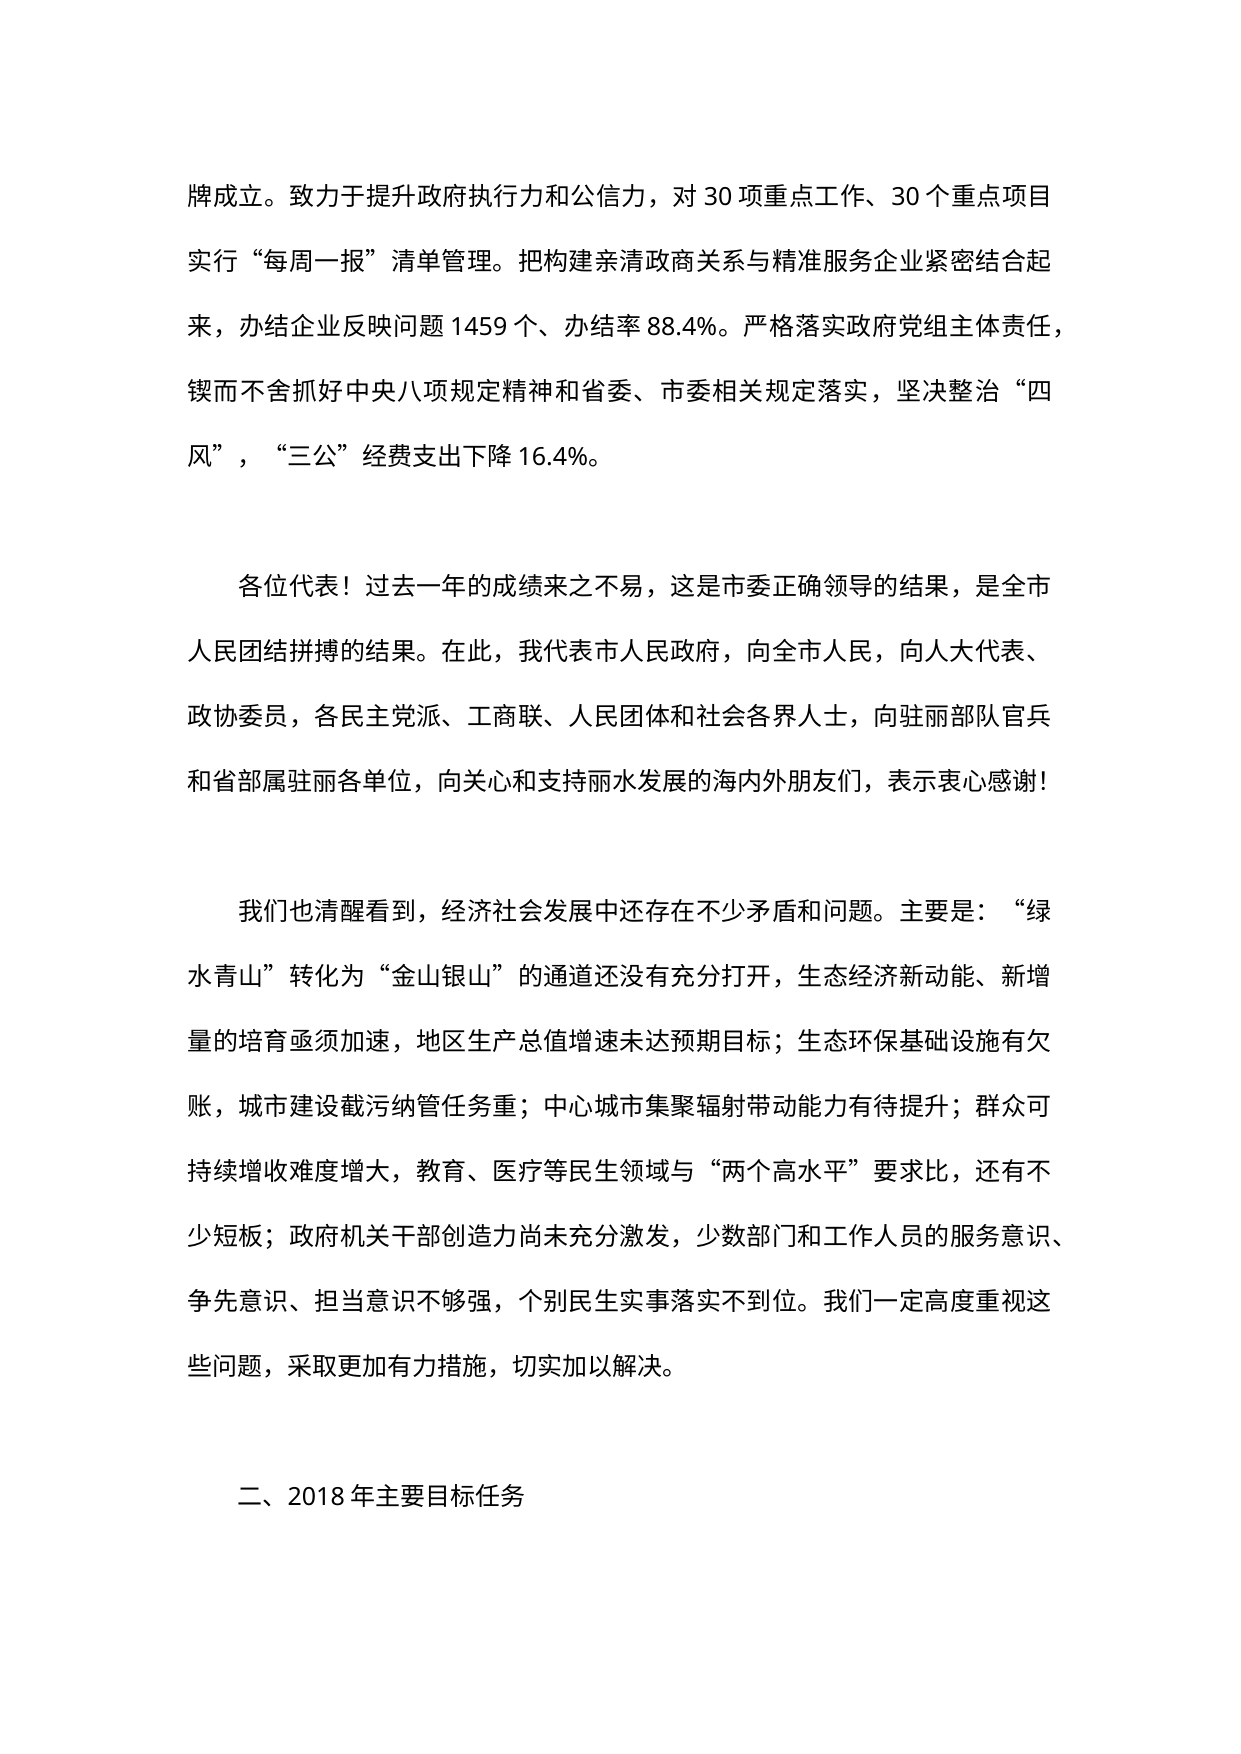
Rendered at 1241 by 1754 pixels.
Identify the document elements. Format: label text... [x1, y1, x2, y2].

text 各位代表！过去一年的成绩来之不易，这是市委正确领导的结果，是全市人民团结拼搏的结果。在此，我代表市人民政府，向全市人民，向人大代表、政协委员，各民主党派、工商联、人民团体和社会各界人士，向驻丽部队官兵和省部属驻丽各单位，向关心和支持丽水发展的海内外朋友们，表示衷心感谢！ [187, 552, 1053, 812]
text 二、2018年主要目标任务 [187, 1462, 1053, 1527]
text 我们也清醒看到，经济社会发展中还存在不少矛盾和问题。主要是：“绿水青山”转化为“金山银山”的通道还没有充分打开，生态经济新动能、新增量的培育亟须加速，地区生产总值增速未达预期目标；生态环保基础设施有欠账，城市建设截污纳管任务重；中心城市集聚辐射带动能力有待提升；群众可持续增收难度增大，教育、医疗等民生领域与“两个高水平”要求比，还有不少短板；政府机关干部创造力尚未充分激发，少数部门和工作人员的服务意识、争先意识、担当意识不够强，个别民生实事落实不到位。我们一定高度重视这些问题，采取更加有力措施，切实加以解决。 [187, 877, 1053, 1397]
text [187, 162, 1053, 487]
